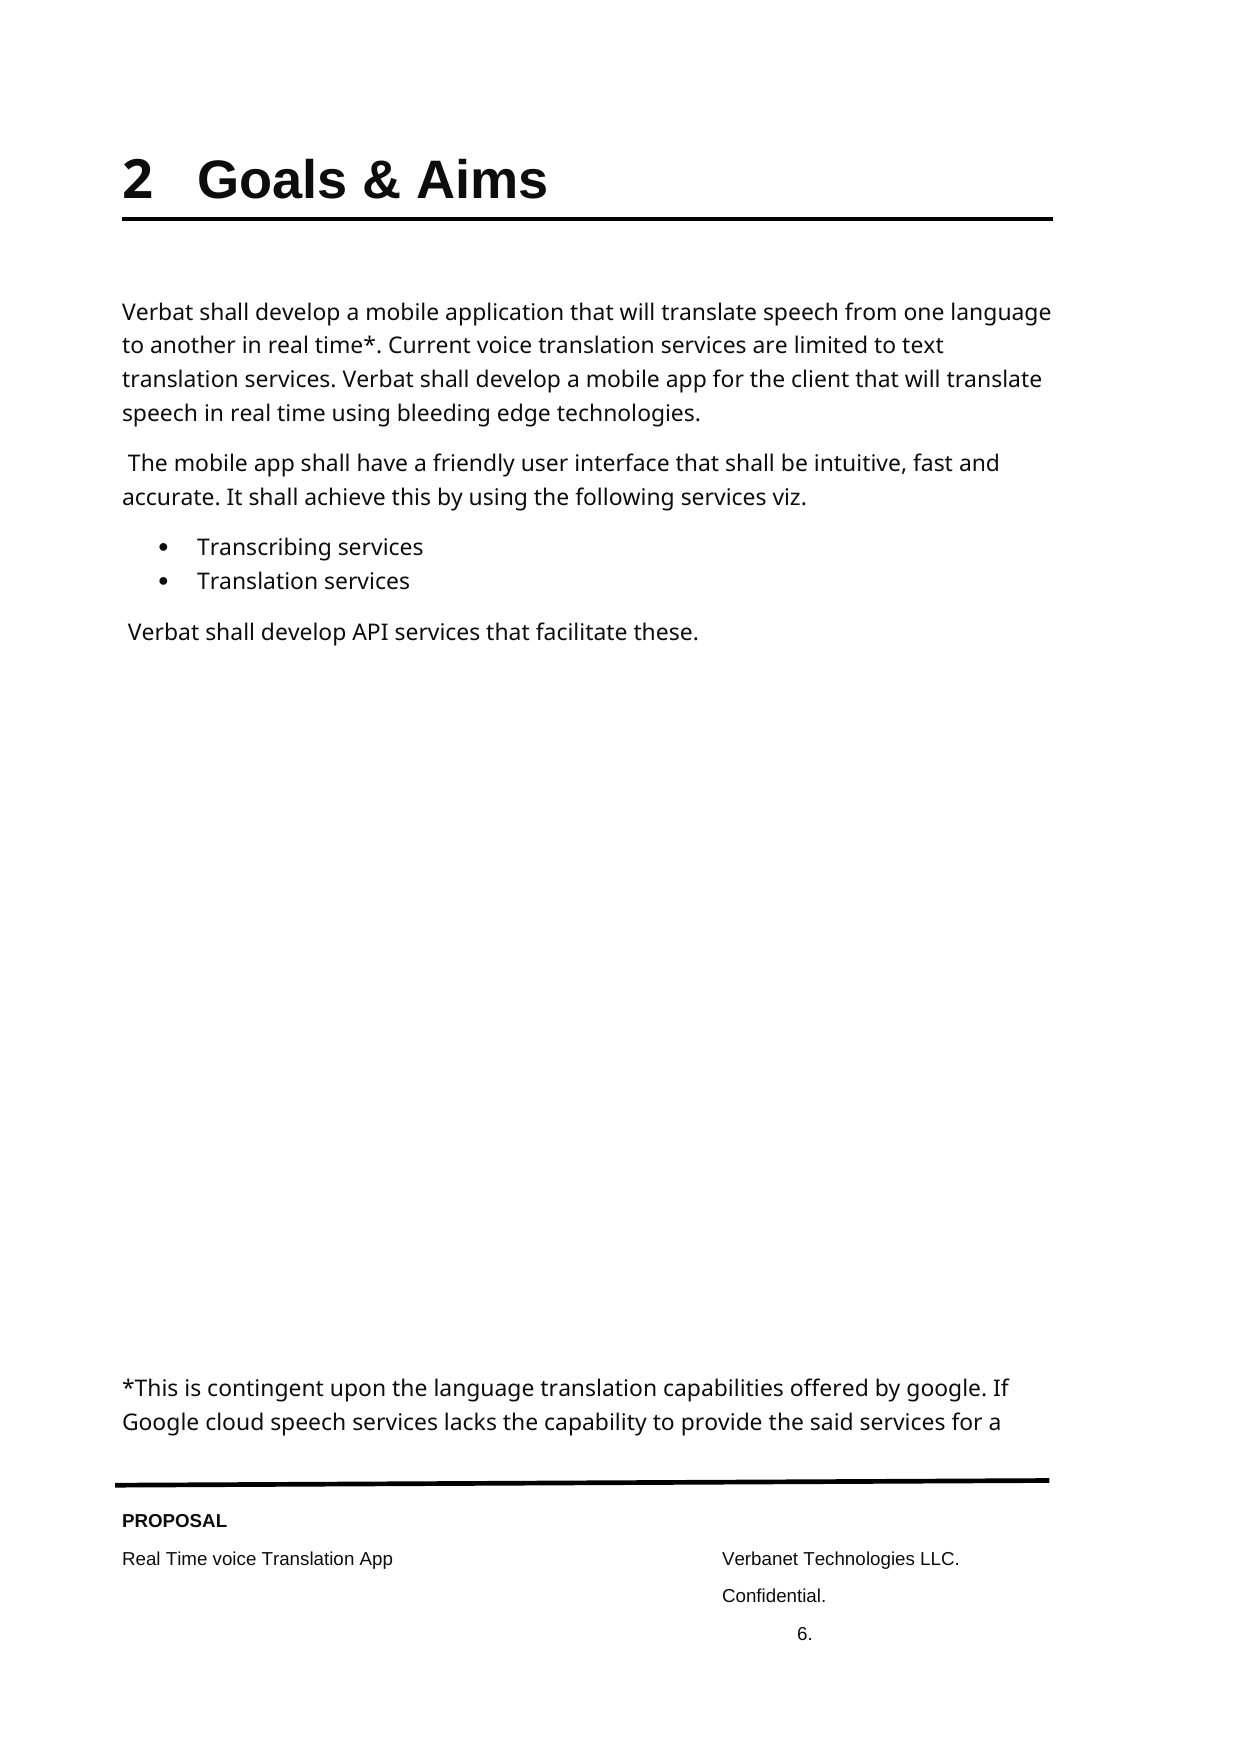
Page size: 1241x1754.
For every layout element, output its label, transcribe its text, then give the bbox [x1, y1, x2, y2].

text The mobile app shall have a friendly user interface that shall be intuitive, fast and accurate. It shall achieve this by using the following services viz. [122, 447, 1053, 512]
subtitle Goals & Aims [122, 141, 1053, 217]
text Verbat shall develop API services that facilitate these. [122, 616, 1053, 647]
list Translation services [159, 565, 1053, 596]
text Verbat shall develop a mobile application that will translate speech from one language to another in real time*. Current voice translation services are limited to text translation services. Verbat shall develop a mobile app for the client that will translate speech in real time using bleeding edge technologies. [122, 296, 1053, 428]
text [122, 1372, 1053, 1437]
list Transcribing services [159, 531, 1053, 563]
